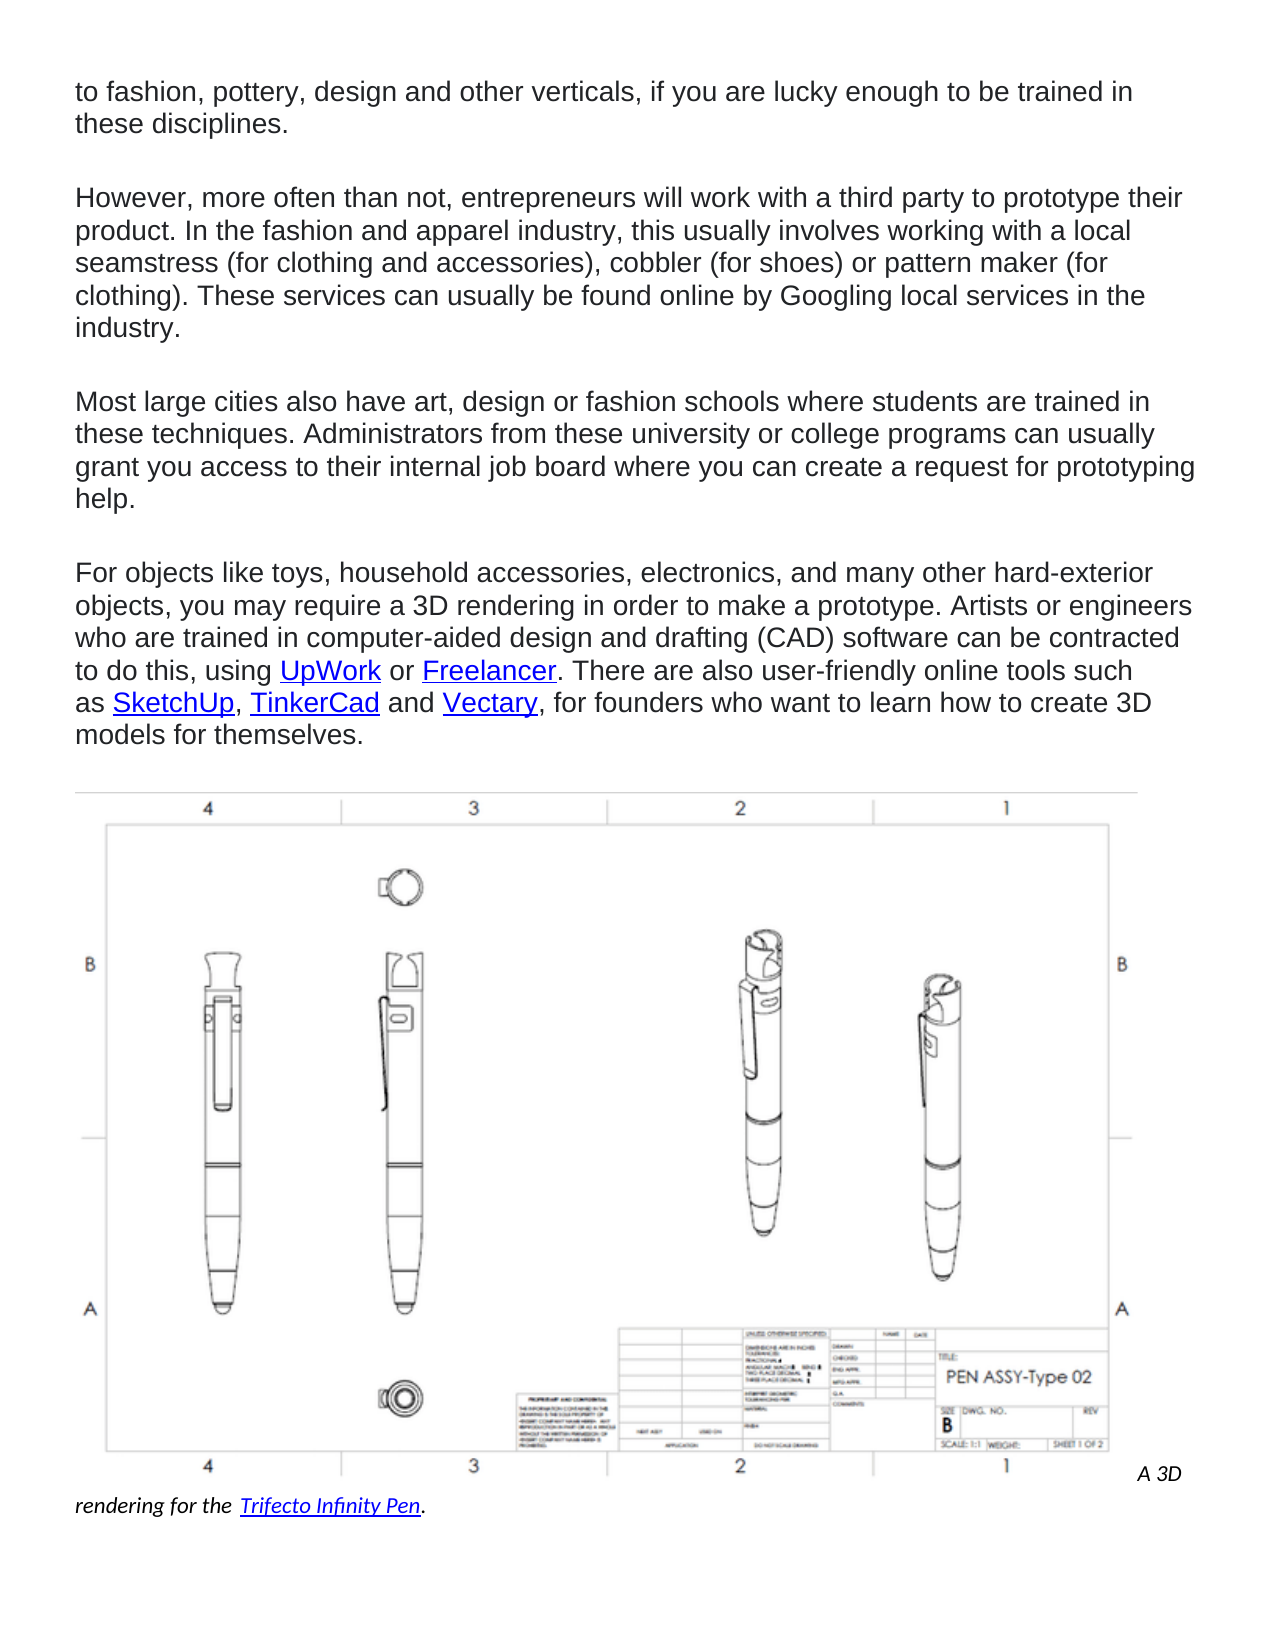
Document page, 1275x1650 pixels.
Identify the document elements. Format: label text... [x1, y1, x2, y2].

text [75, 75, 1200, 140]
text However, more often than not, entrepreneurs will work with a third party to prototype their product. In the fashion and apparel industry, this usually involves working with a local seamstress (for clothing and accessories), cobbler (for shoes) or pattern maker (for clothing). These services can usually be found online by Googling local services in the industry. [75, 181, 1200, 343]
text For objects like toys, household accessories, electronics, and many other hard-exterior objects, you may require a 3D rendering in order to make a prototype. Artists or engineers who are trained in computer-aided design and drafting (CAD) software can be contracted to do this, using UpWork or Freelancer. There are also user-friendly online tools such as SketchUp, TinkerCad and Vectary, for founders who want to learn how to create 3D models for themselves. [75, 556, 1200, 751]
text Most large cities also have art, design or fashion schools where students are trained in these techniques. Administrators from these university or college programs can usually grant you access to their internal job board where you can create a request for prototyping help. [75, 385, 1200, 515]
picture [75, 792, 1138, 1482]
